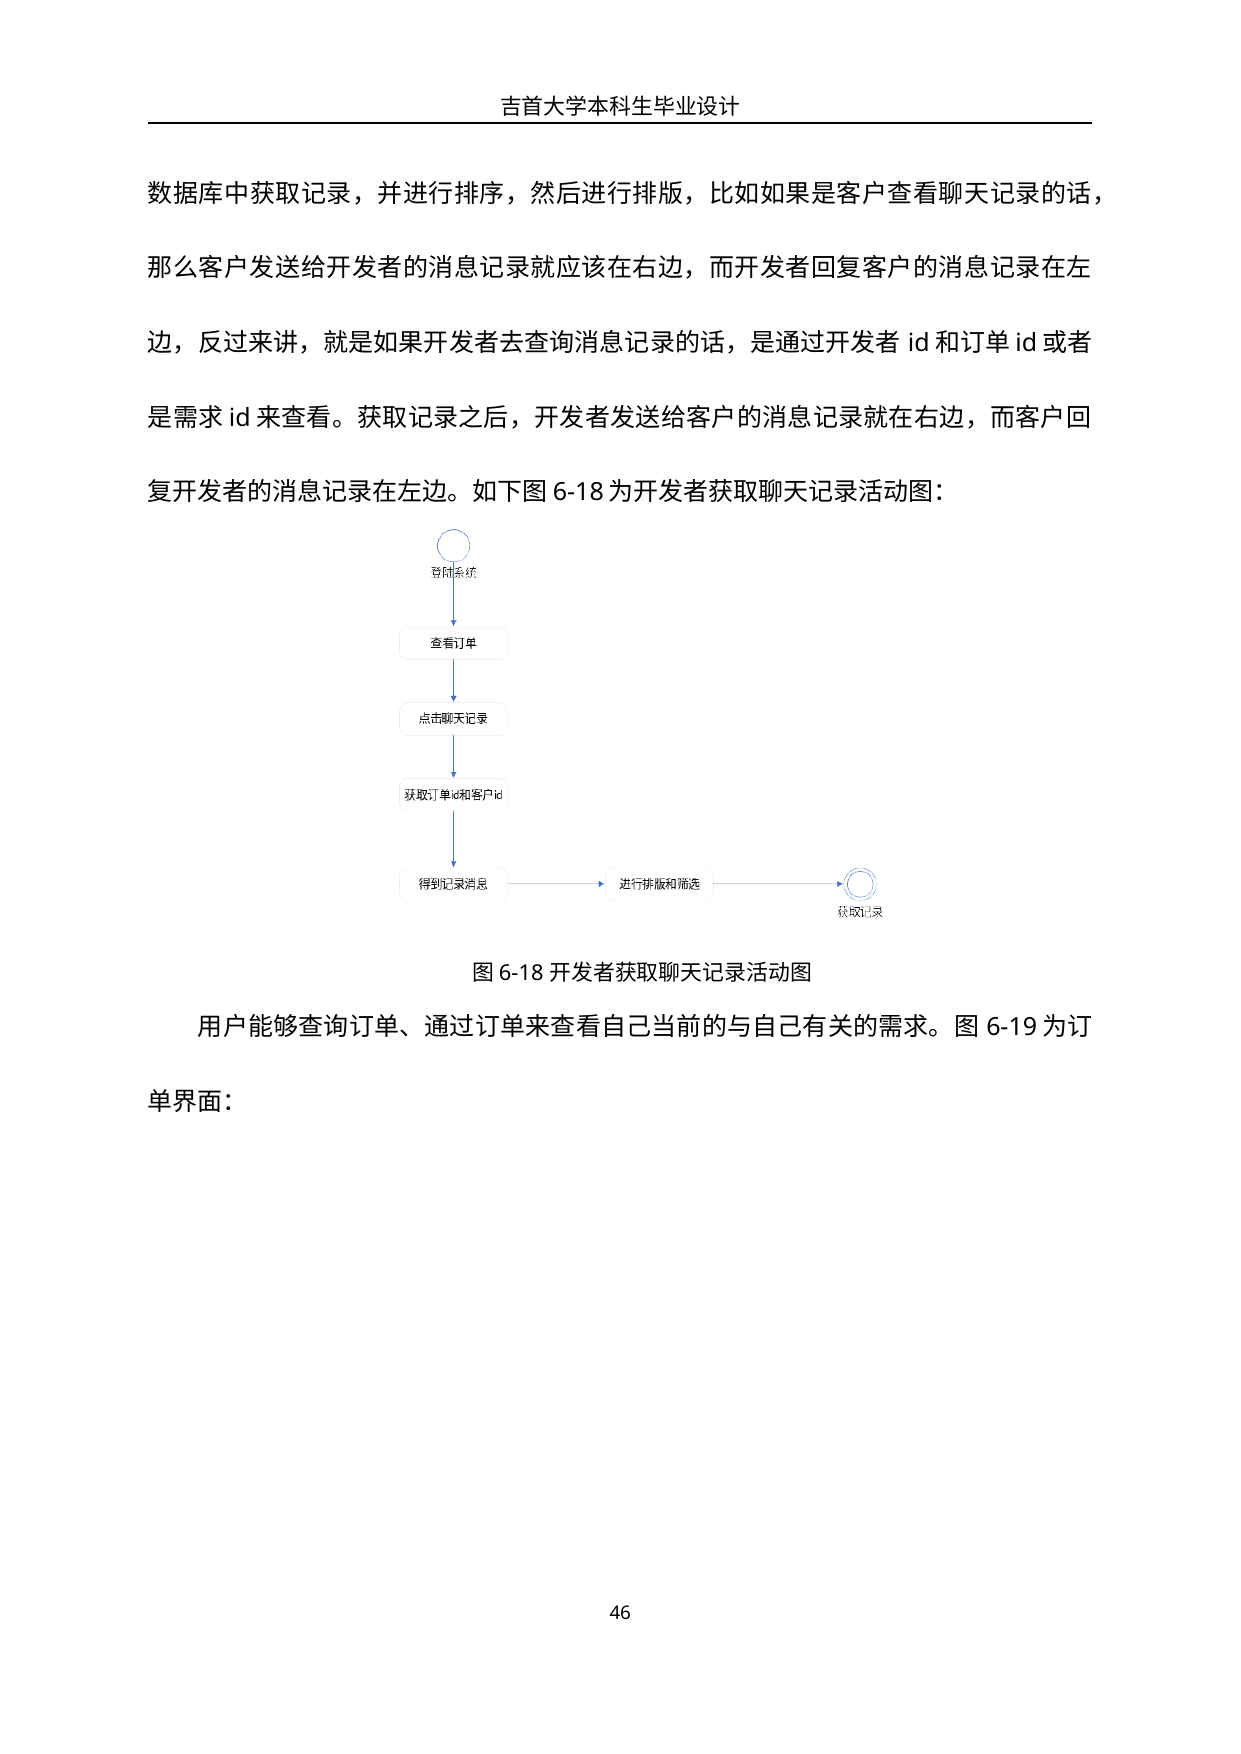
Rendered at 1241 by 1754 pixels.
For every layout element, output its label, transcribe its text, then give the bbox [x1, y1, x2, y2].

text 图6-18 开发者获取聊天记录活动图 [148, 955, 1092, 987]
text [148, 159, 1092, 522]
text 用户能够查询订单、通过订单来查看自己当前的与自己有关的需求。图6-19为订单界面： [148, 992, 1092, 1132]
